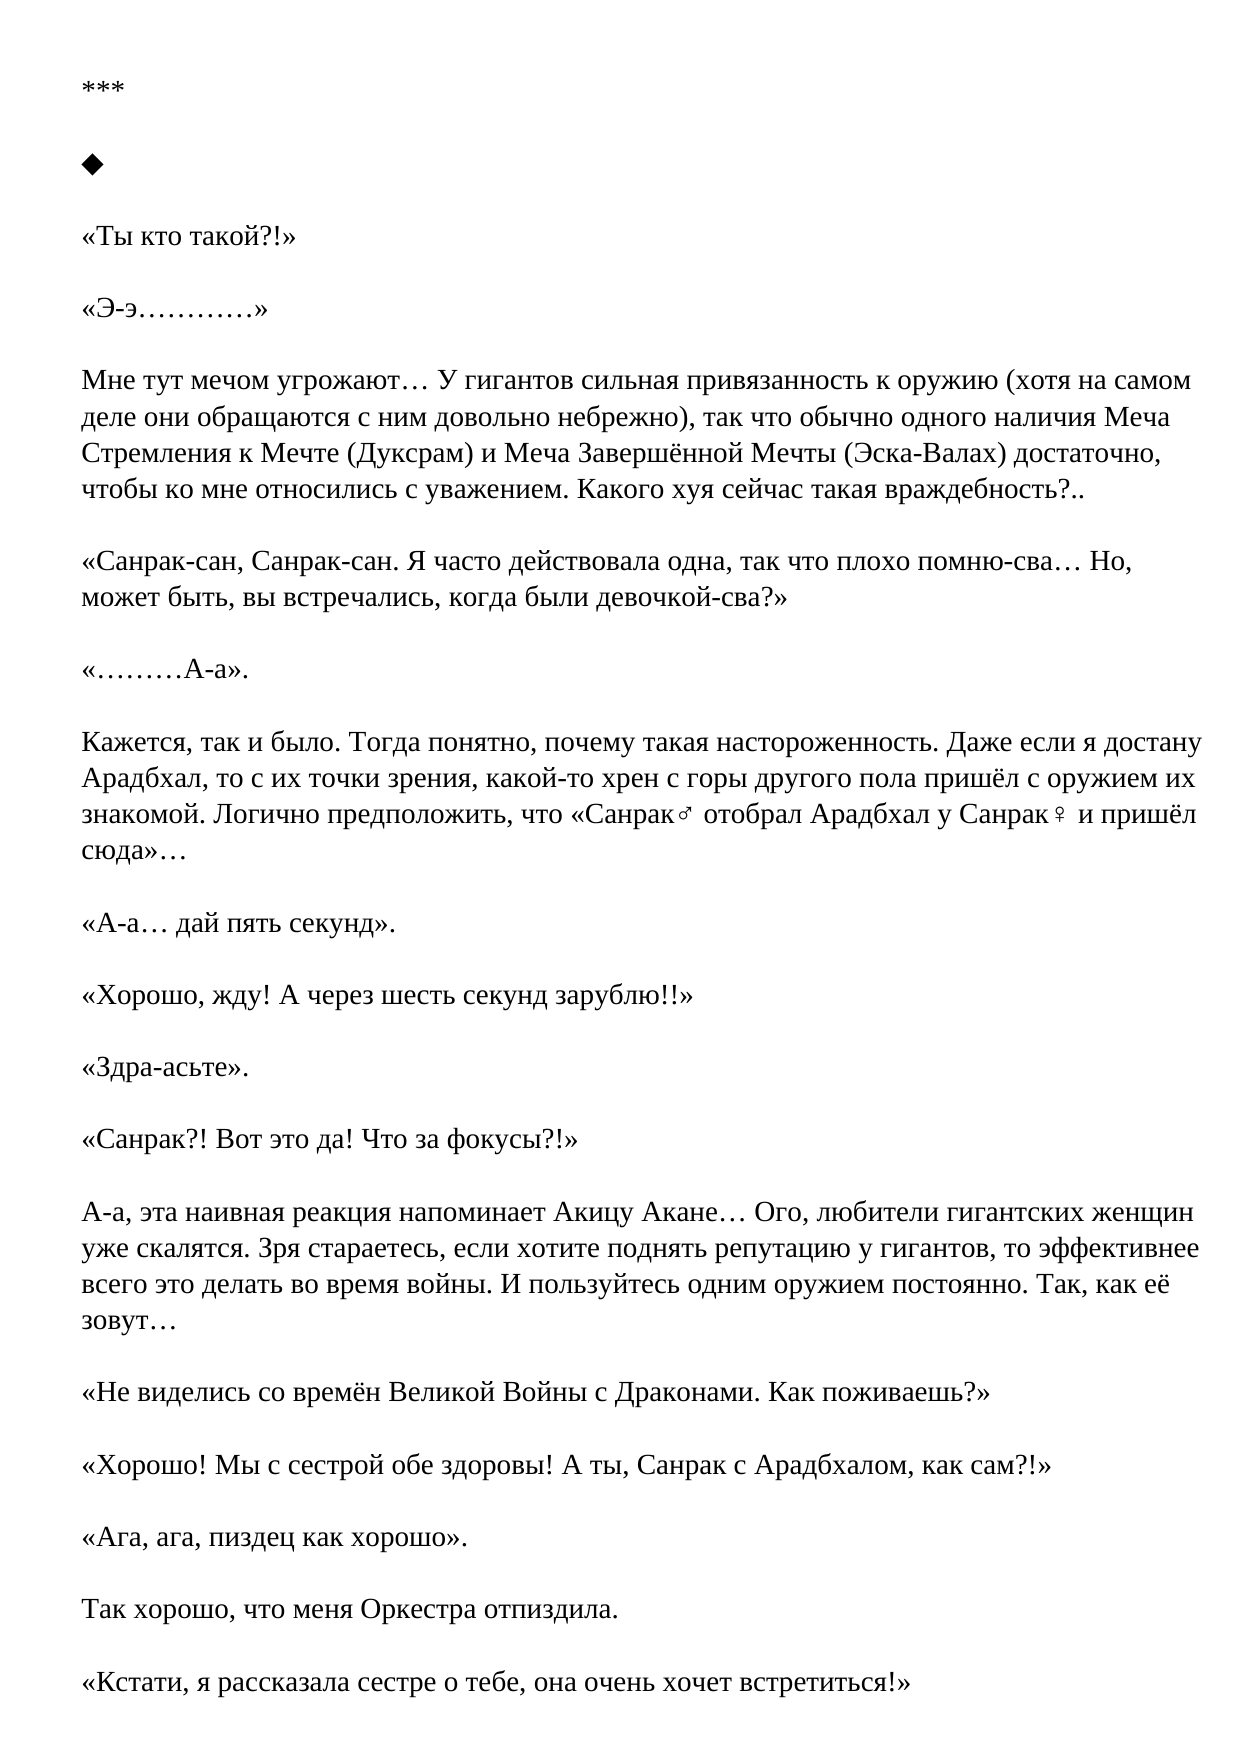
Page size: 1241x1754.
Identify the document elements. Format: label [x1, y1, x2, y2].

text [81, 37, 1215, 1733]
